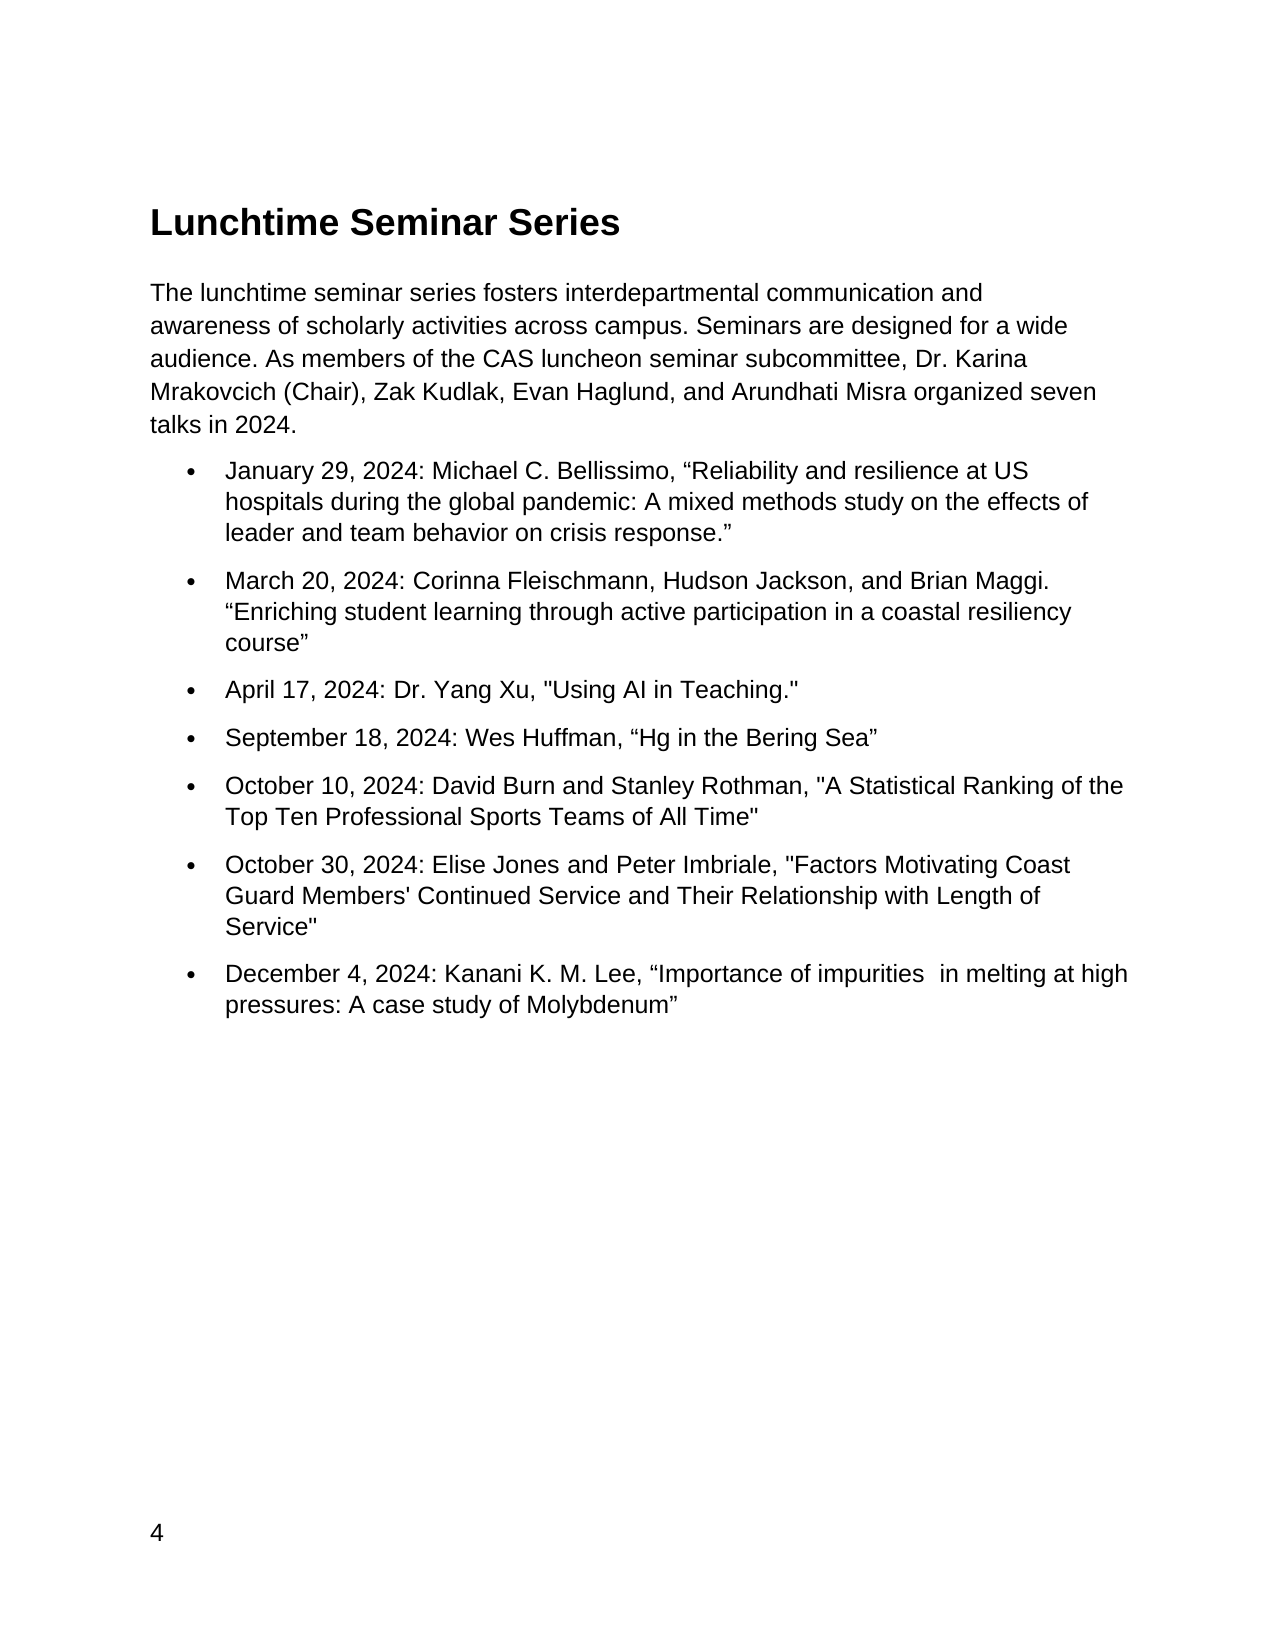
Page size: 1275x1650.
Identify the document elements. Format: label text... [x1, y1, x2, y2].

list January 29, 2024: Michael C. Bellissimo, “Reliability and resilience at US hospitals during the global pandemic: A mixed methods study on the effects of leader and team behavior on crisis response.” [187, 456, 1134, 547]
text The lunchtime seminar series fosters interdepartmental communication and awareness of scholarly activities across campus. Seminars are designed for a wide audience. As members of the CAS luncheon seminar subcommittee, Dr. Karina Mrakovcich (Chair), Zak Kudlak, Evan Haglund, and Arundhati Misra organized seven talks in 2024. [150, 278, 1111, 439]
list December 4, 2024: Kanani K. M. Lee, “Importance of impurities in melting at high pressures: A case study of Molybdenum” [187, 959, 1134, 1019]
subtitle Lunchtime Seminar Series [150, 200, 1134, 243]
list March 20, 2024: Corinna Fleischmann, Hudson Jackson, and Brian Maggi. “Enriching student learning through active participation in a coastal resiliency course” [187, 566, 1134, 657]
list October 10, 2024: David Burn and Stanley Rothman, "A Statistical Ranking of the Top Ten Professional Sports Teams of All Time" [187, 771, 1134, 831]
list October 30, 2024: Elise Jones and Peter Imbriale, "Factors Motivating Coast Guard Members' Continued Service and Their Relationship with Length of Service" [187, 850, 1134, 941]
list September 18, 2024: Wes Huffman, “Hg in the Bering Sea” [187, 723, 1134, 752]
list April 17, 2024: Dr. Yang Xu, "Using AI in Teaching." [187, 676, 1134, 704]
